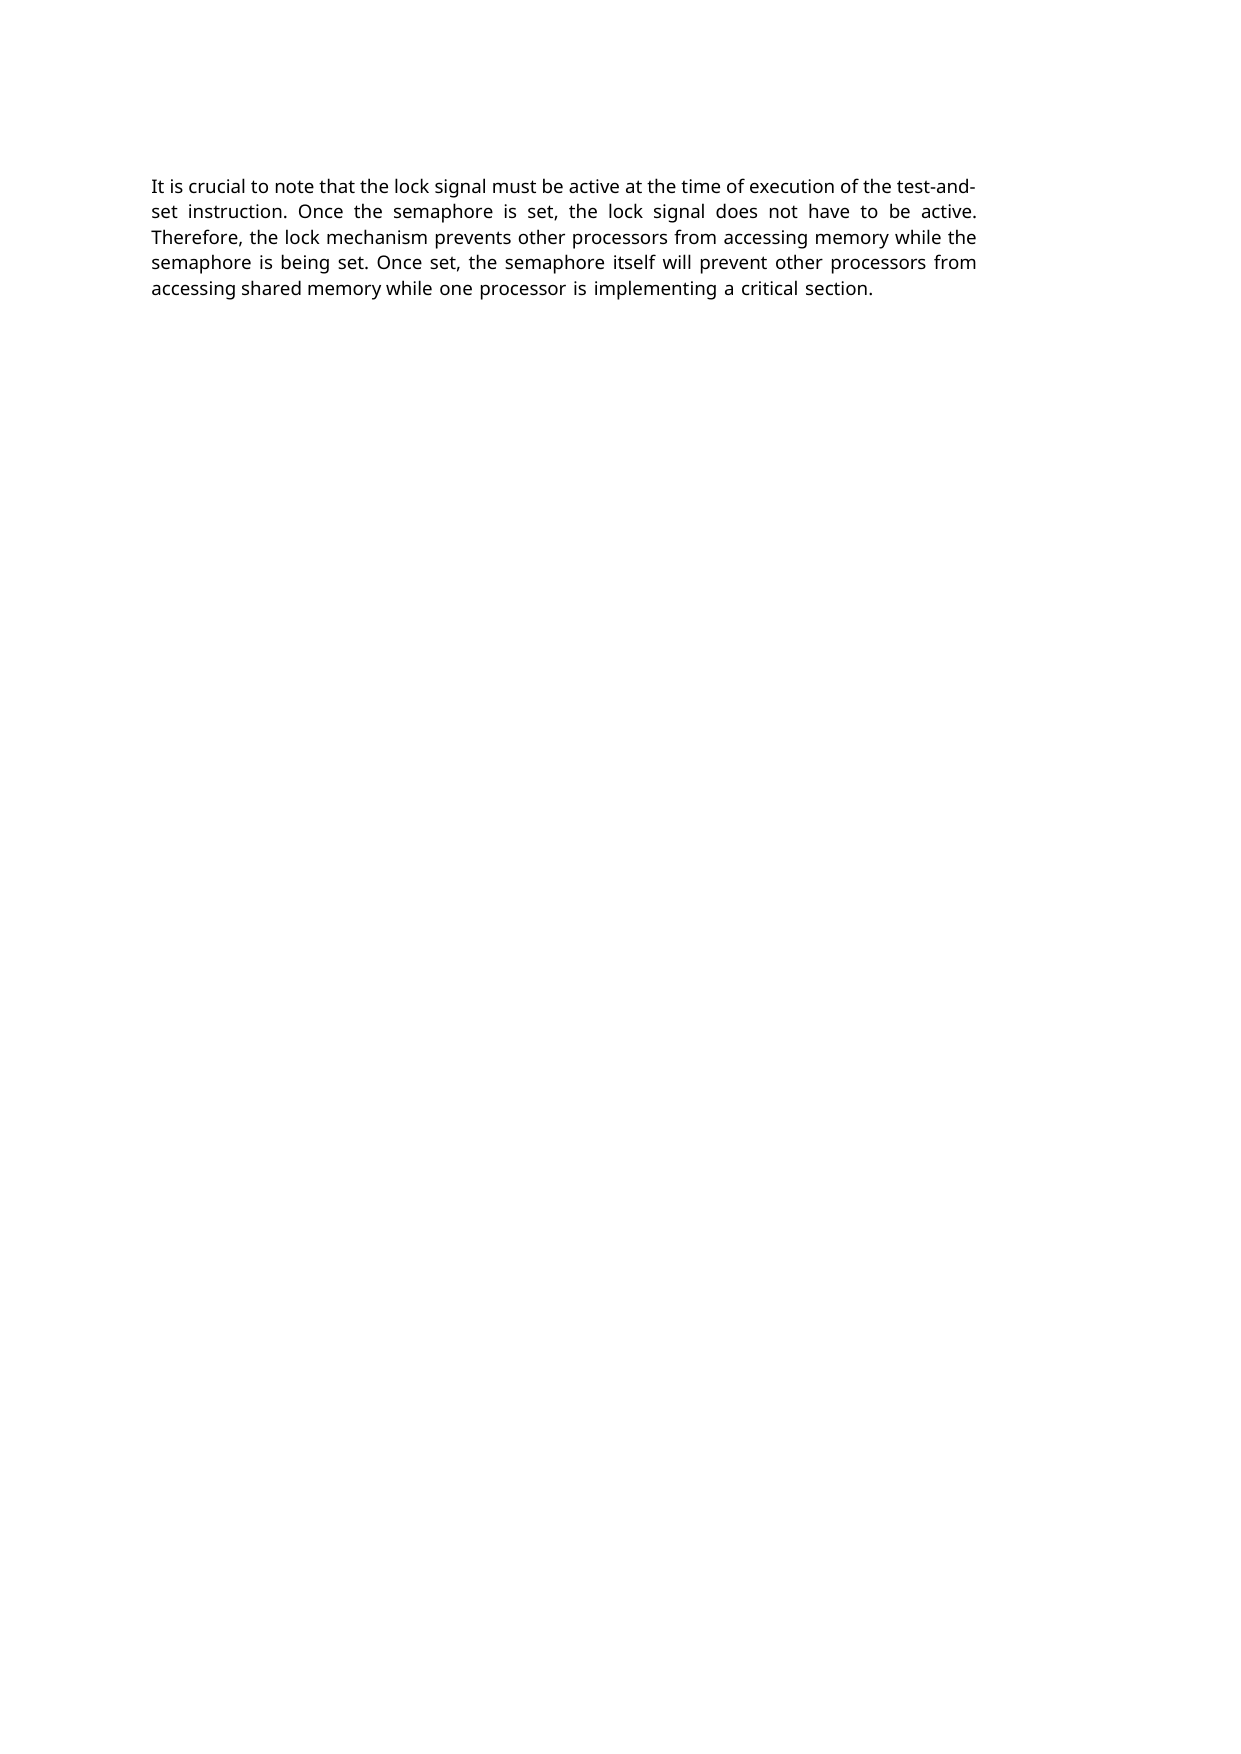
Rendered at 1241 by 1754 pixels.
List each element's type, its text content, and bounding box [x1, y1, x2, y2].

text It is crucial to note that the lock signal must be active at the time of execution of the test-and-set instruction. Once the semaphore is set, the lock signal does not have to be active. Therefore, the lock mechanism prevents other processors from accessing memory while the semaphore is being set. Once set, the semaphore itself will prevent other processors from accessing shared memory while one processor is implementing a critical section. [151, 173, 978, 301]
